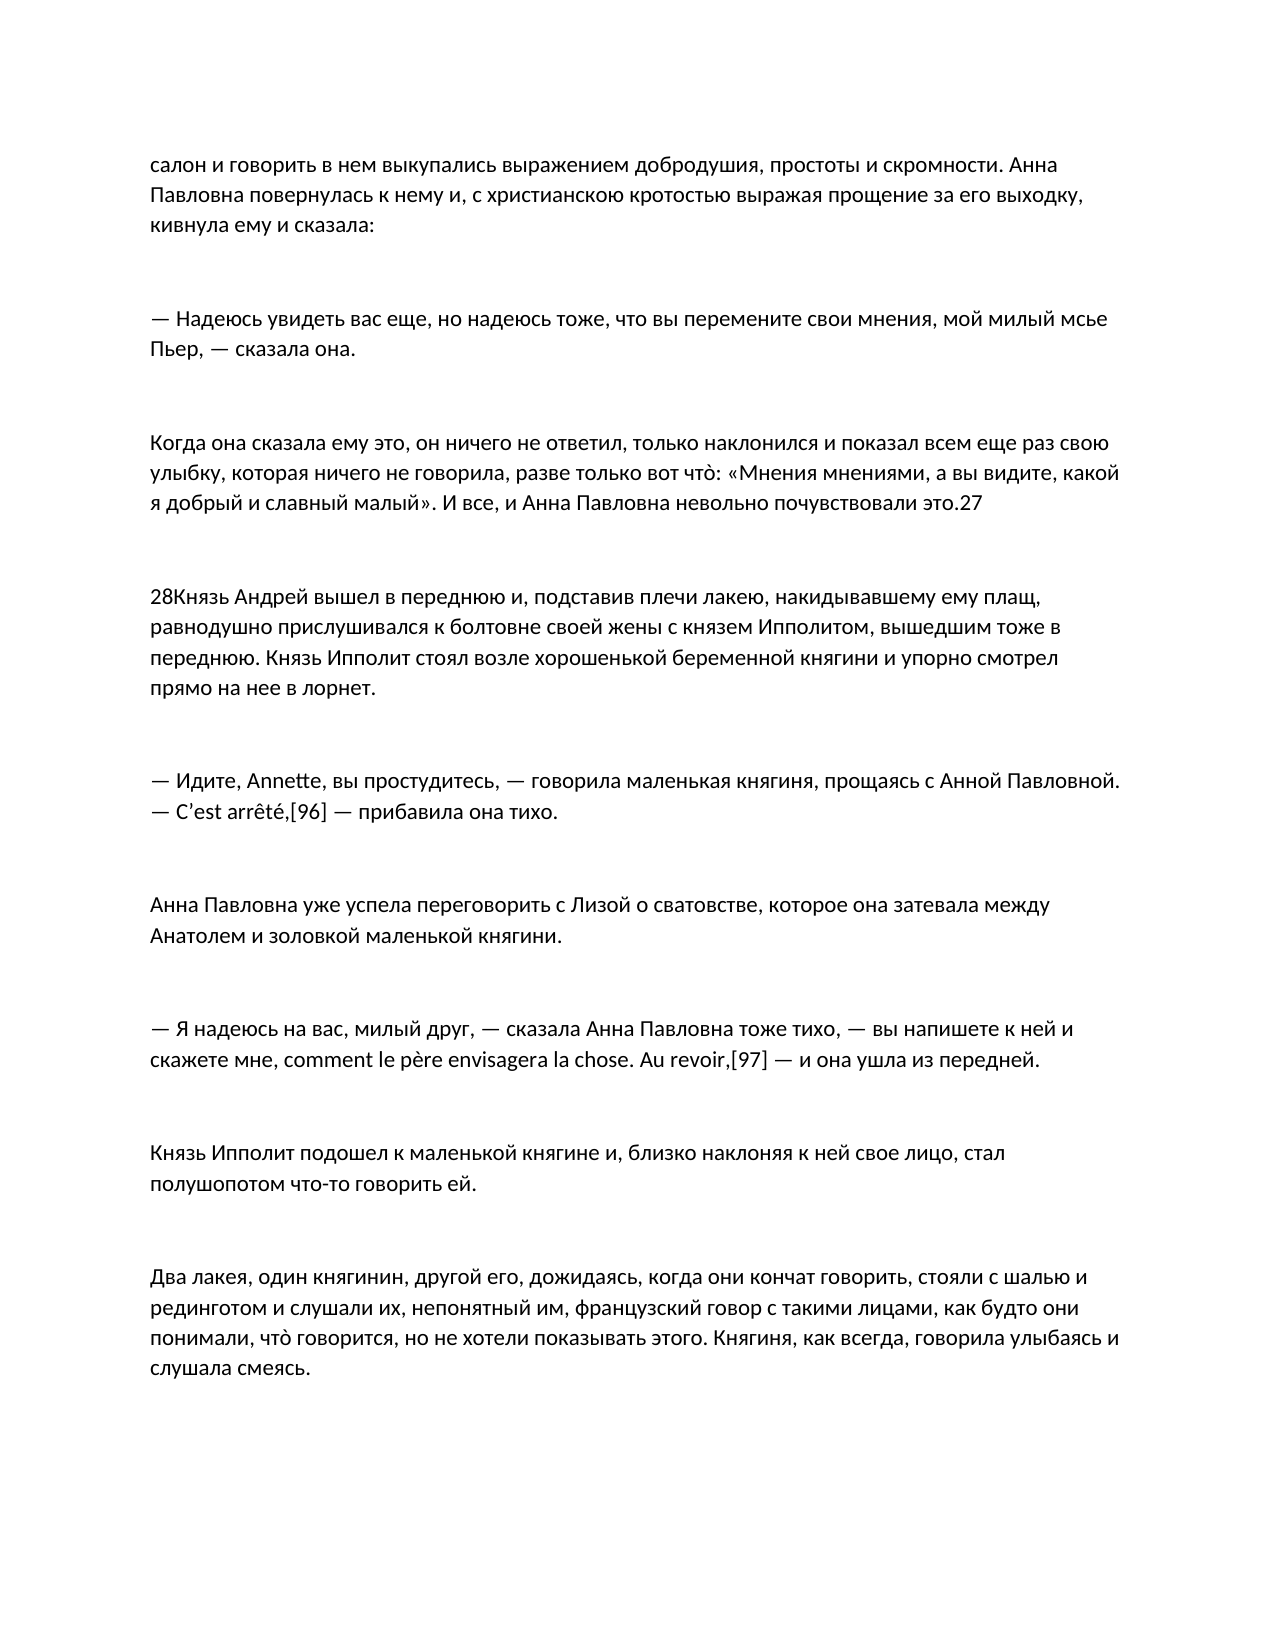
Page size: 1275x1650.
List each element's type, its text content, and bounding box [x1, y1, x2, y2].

text Князь Ипполит подошел к маленькой княгине и, близко наклоняя к ней свое лицо, стал полушопотом что-то говорить ей. [150, 1138, 1125, 1197]
text Когда она сказала ему это, он ничего не ответил, только наклонился и показал всем еще раз свою улыбку, которая ничего не говорила, разве только вот чтò: «Мнения мнениями, а вы видите, какой я добрый и славный малый». И все, и Анна Павловна невольно почувствовали это.27 [150, 428, 1125, 517]
text — Идите, Annette, вы простудитесь, — говорила маленькая княгиня, прощаясь с Анной Павловной. — C’est arrêté,[96] — прибавила она тихо. [150, 767, 1125, 825]
text — Я надеюсь на вас, милый друг, — сказала Анна Павловна тоже тихо, — вы напишете к ней и скажете мне, comment le père envisagera la chose. Au revoir,[97] — и она ушла из передней. [150, 1014, 1125, 1073]
text 28Князь Андрей вышел в переднюю и, подставив плечи лакею, накидывавшему ему плащ, равнодушно прислушивался к болтовне своей жены с князем Ипполитом, вышедшим тоже в переднюю. Князь Ипполит стоял возле хорошенькой беременной княгини и упорно смотрел прямо на нее в лорнет. [150, 582, 1125, 701]
text — Надеюсь увидеть вас еще, но надеюсь тоже, что вы перемените свои мнения, мой милый мсье Пьер, — сказала она. [150, 304, 1125, 362]
text Анна Павловна уже успела переговорить с Лизой о сватовстве, которое она затевала между Анатолем и золовкой маленькой княгини. [150, 891, 1125, 949]
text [150, 150, 1125, 238]
text Два лакея, один княгинин, другой его, дожидаясь, когда они кончат говорить, стояли с шалью и рединготом и слушали их, непонятный им, французский говор с такими лицами, как будто они понимали, чтò говорится, но не хотели показывать этого. Княгиня, как всегда, говорила улыбаясь и слушала смеясь. [150, 1262, 1125, 1381]
